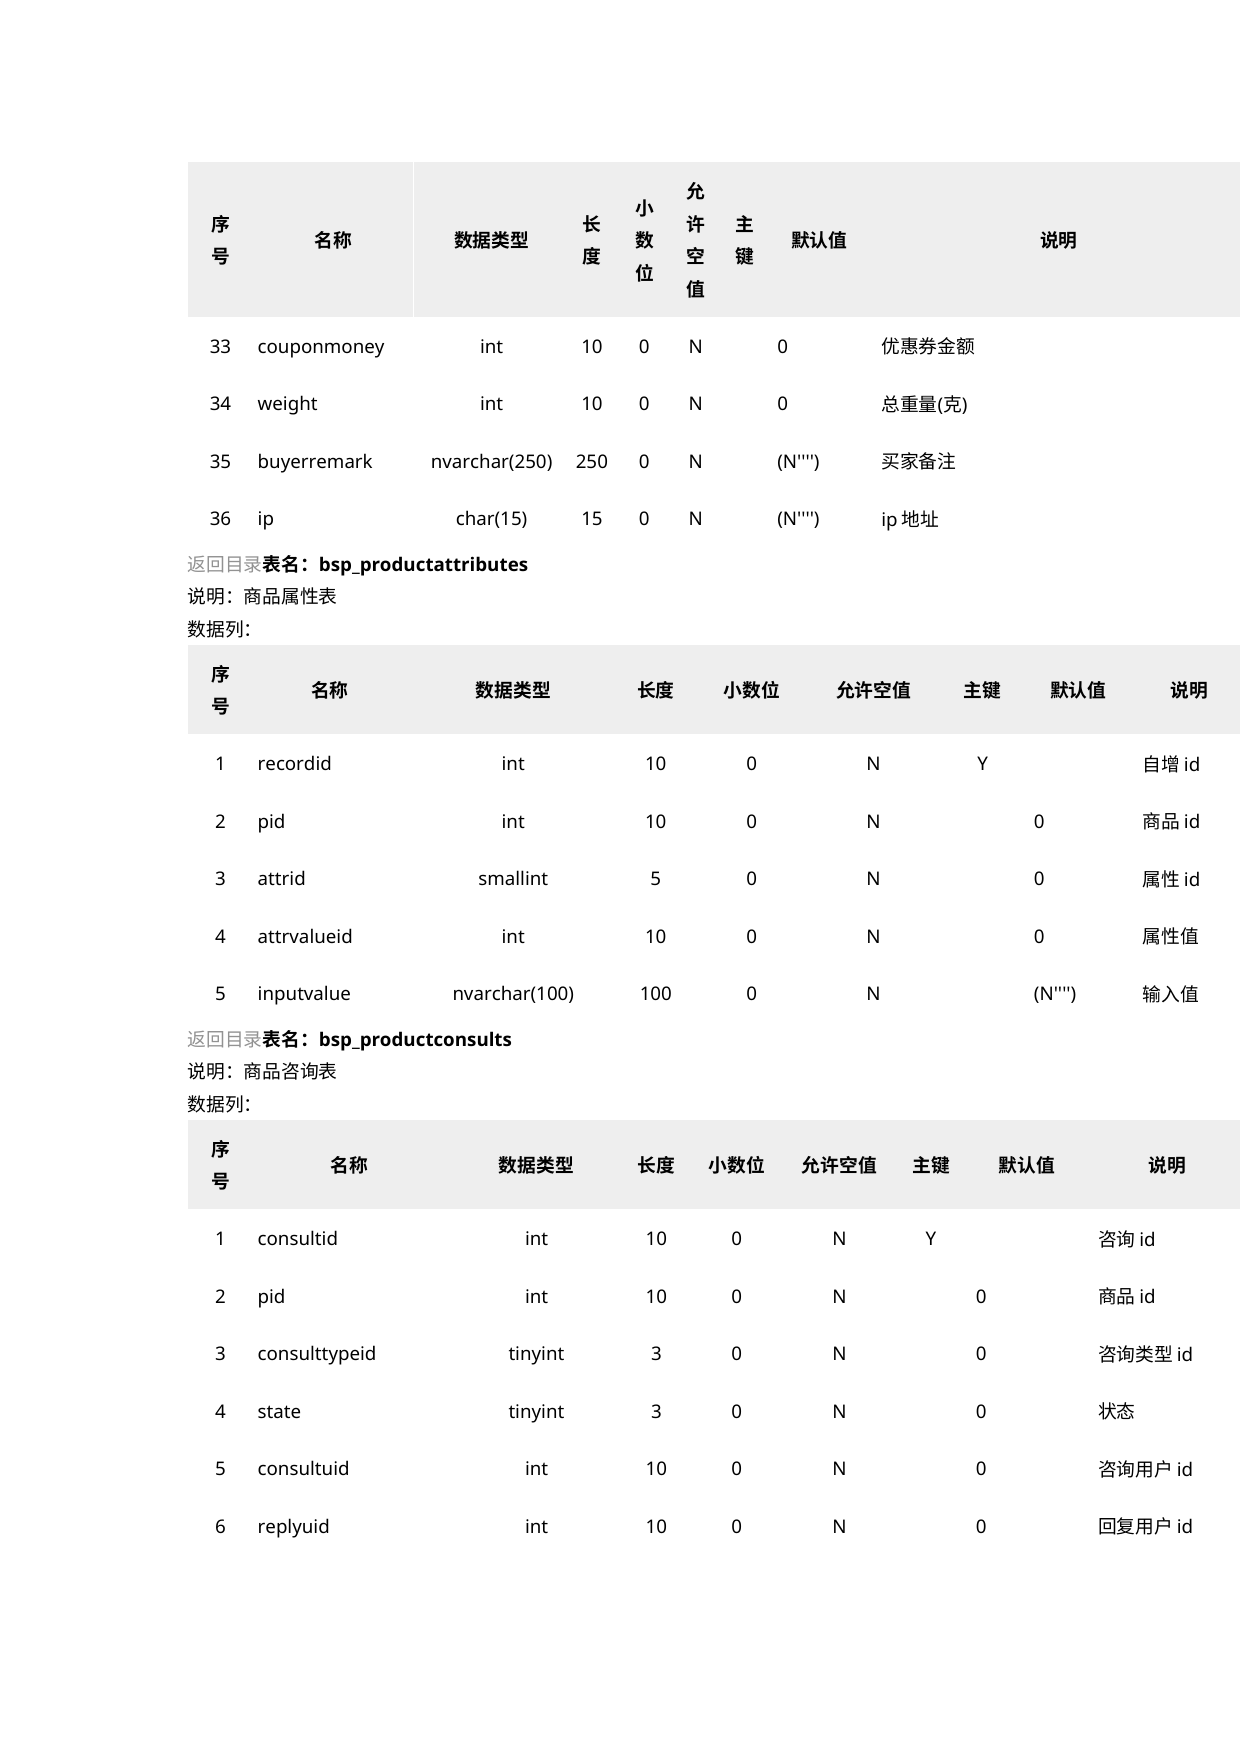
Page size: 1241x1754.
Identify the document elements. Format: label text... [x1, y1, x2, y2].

text 数据列： [187, 612, 1053, 644]
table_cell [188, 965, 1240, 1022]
text 返回目录表名：bsp_productconsults [187, 1022, 1053, 1054]
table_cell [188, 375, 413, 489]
text 返回目录表名：bsp_productattributes [187, 547, 1053, 579]
text 说明：商品属性表 [187, 579, 1053, 612]
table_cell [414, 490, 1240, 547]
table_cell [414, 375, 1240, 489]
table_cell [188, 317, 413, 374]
text 说明：商品咨询表 [187, 1054, 1053, 1087]
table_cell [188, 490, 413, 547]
text 数据列： [187, 1087, 1053, 1119]
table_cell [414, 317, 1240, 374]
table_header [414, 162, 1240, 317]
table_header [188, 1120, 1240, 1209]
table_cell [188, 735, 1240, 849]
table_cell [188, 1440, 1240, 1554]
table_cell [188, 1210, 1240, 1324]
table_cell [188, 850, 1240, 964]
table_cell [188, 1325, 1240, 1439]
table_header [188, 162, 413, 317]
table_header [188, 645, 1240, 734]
